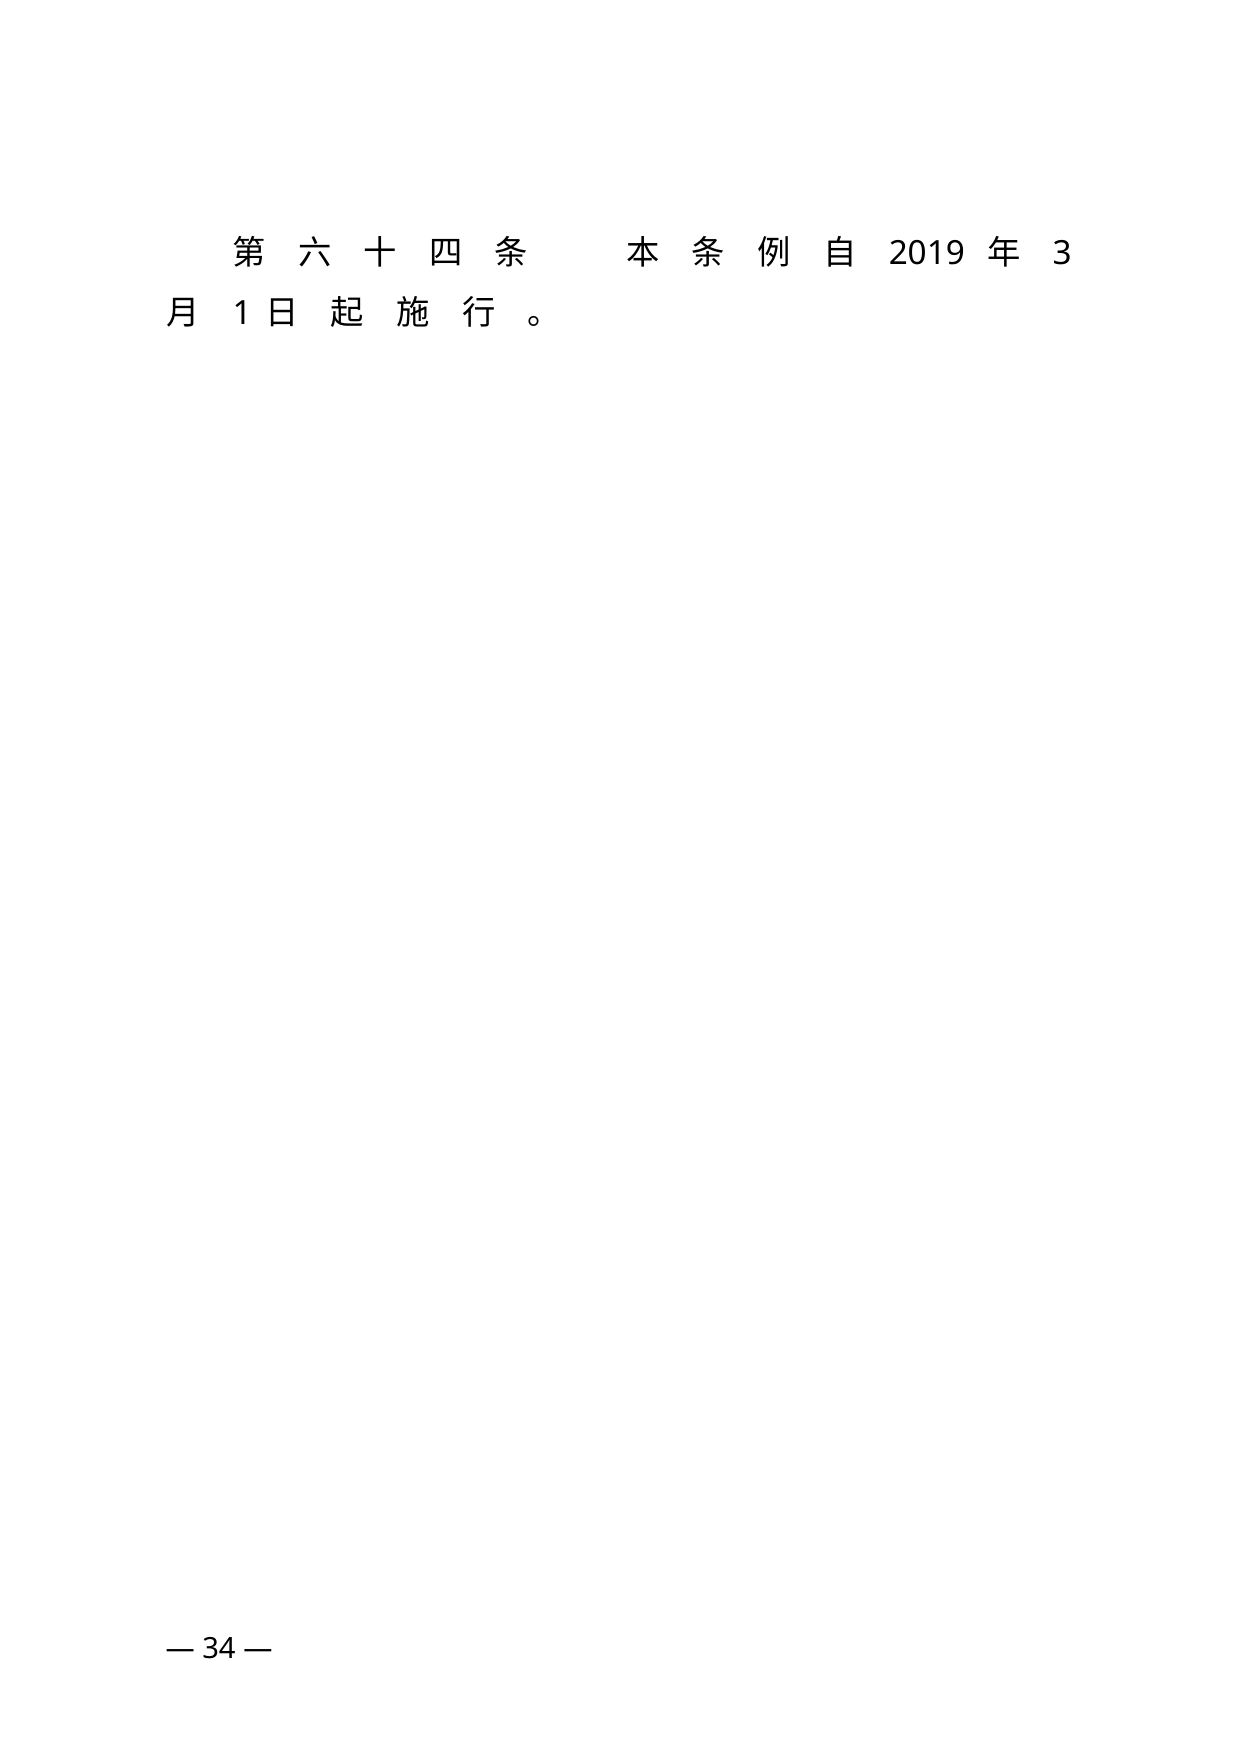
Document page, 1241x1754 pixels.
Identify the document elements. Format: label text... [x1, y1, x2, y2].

text 第六十四条 本条例自2019年3月1日起施行。 [167, 219, 1085, 340]
